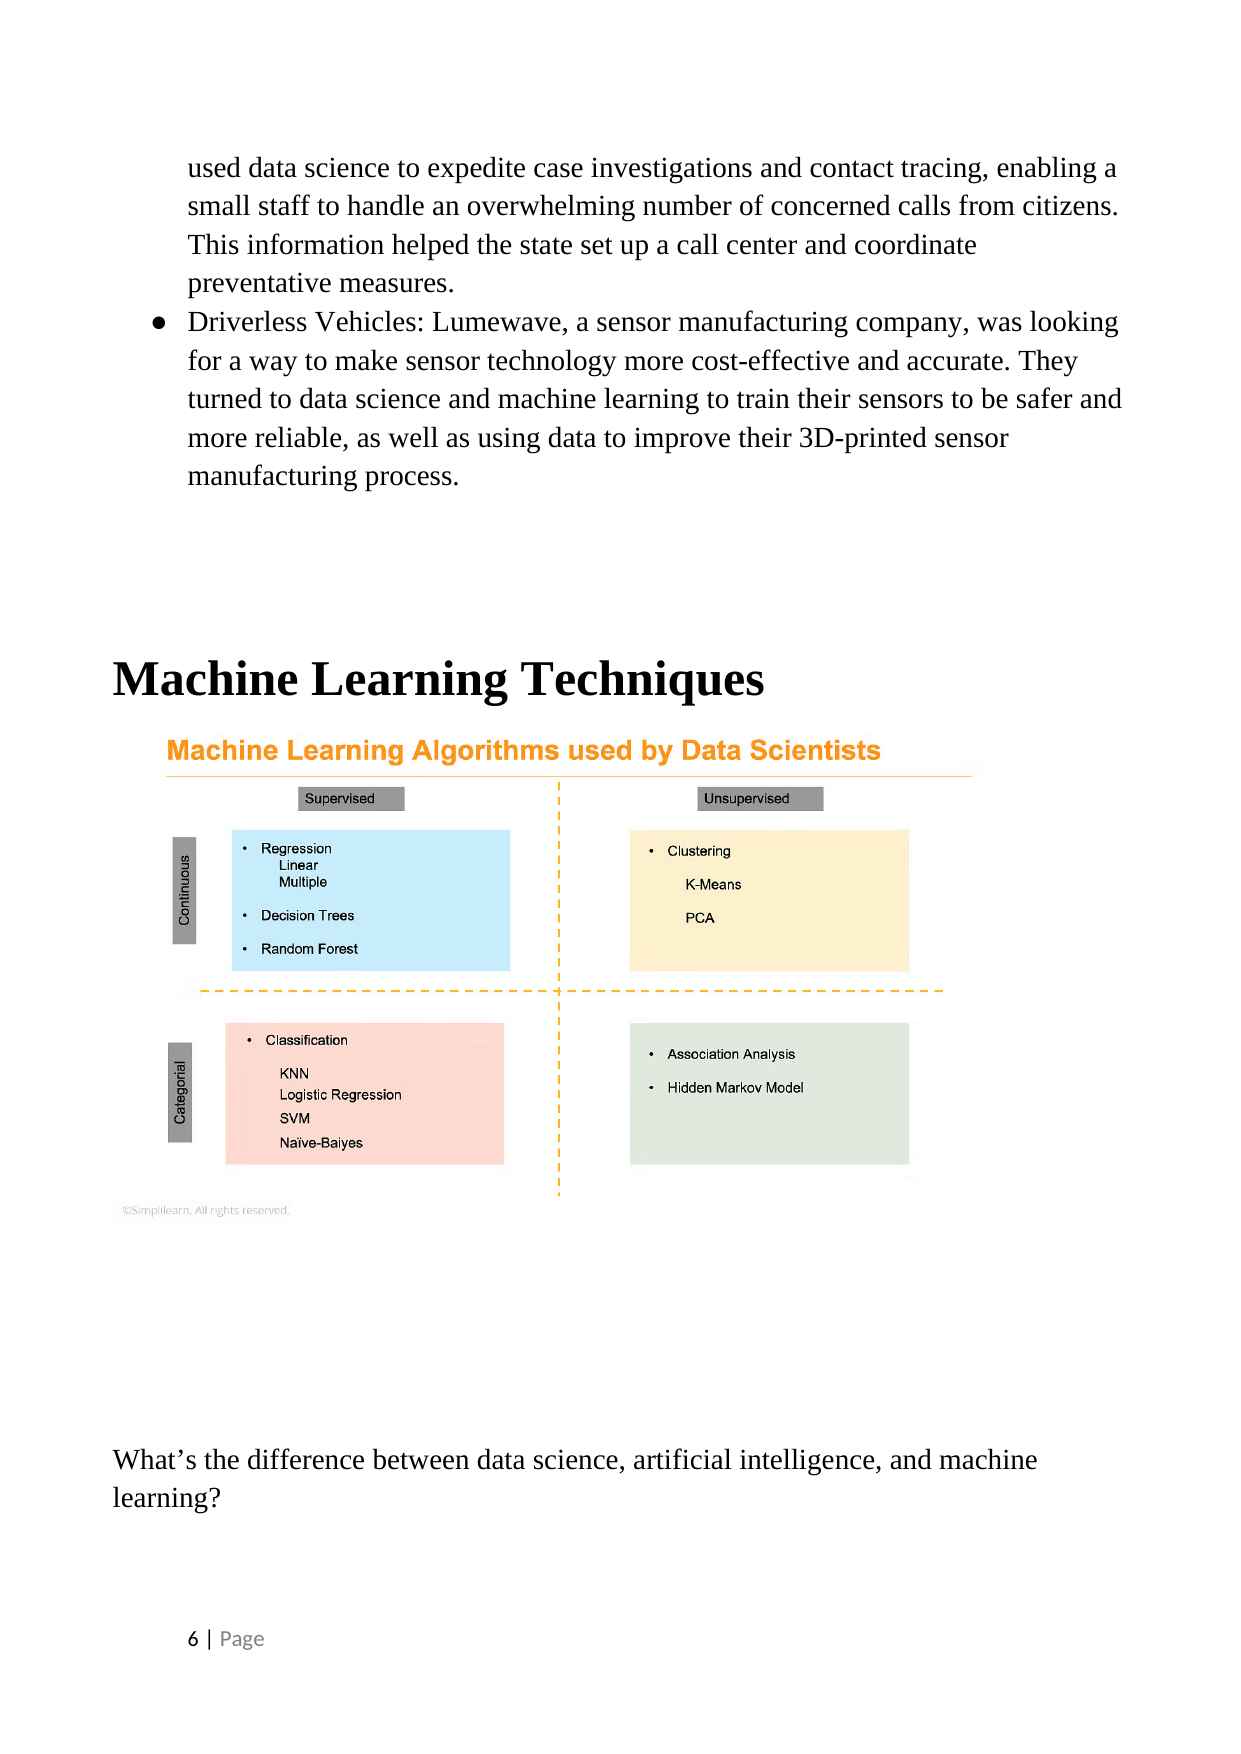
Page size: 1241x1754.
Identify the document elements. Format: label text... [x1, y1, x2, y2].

picture [112, 710, 1007, 1225]
list Driverless Vehicles: Lumewave, a sensor manufacturing company, was looking for a way to make sensor technology more cost-effective and accurate. They turned to data science and machine learning to train their sensors to be safer and more reliable, as well as using data to improve their 3D-printed sensor manufacturing process. [150, 304, 1128, 492]
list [150, 150, 1128, 299]
subtitle What’s the difference between data science, artificial intelligence, and machine learning? [112, 1442, 1128, 1514]
